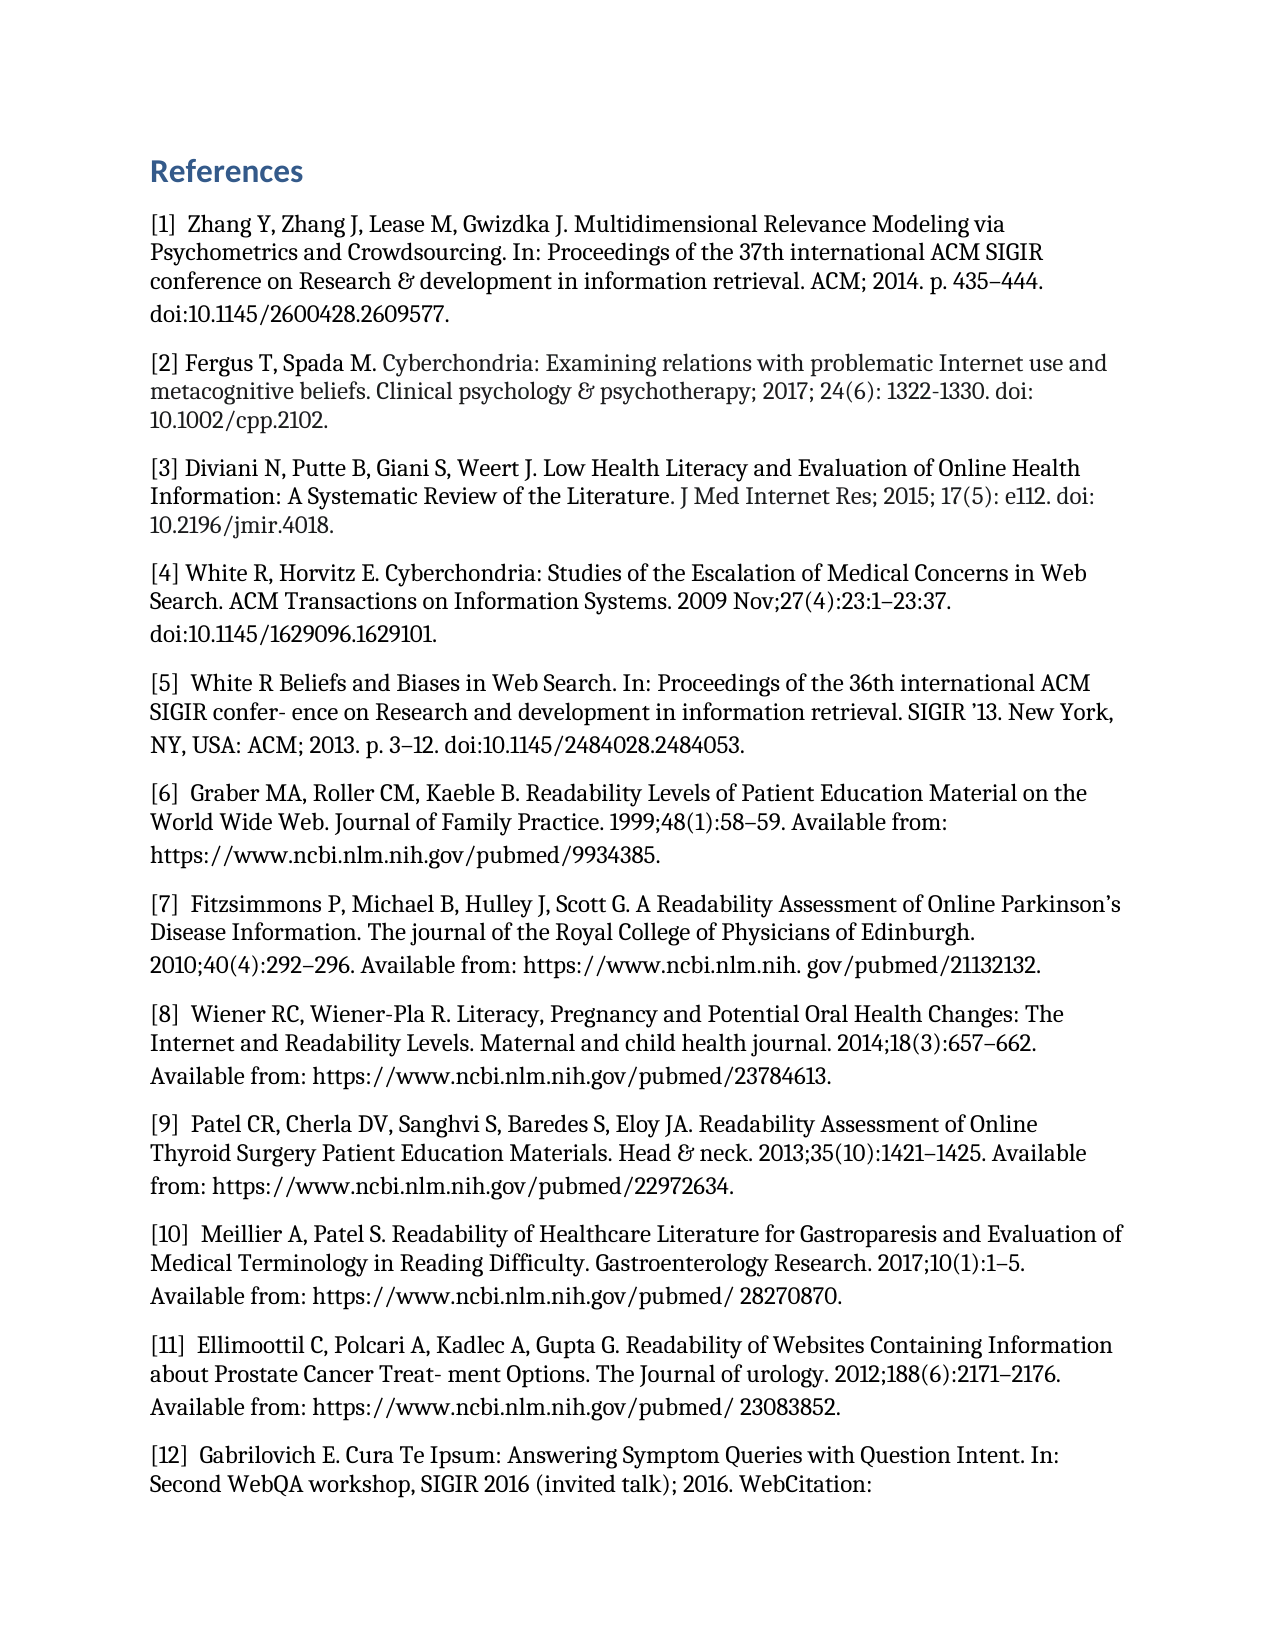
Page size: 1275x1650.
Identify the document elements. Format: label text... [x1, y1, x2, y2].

text [5] White R Beliefs and Biases in Web Search. In: Proceedings of the 36th international ACM SIGIR confer- ence on Research and development in information retrieval. SIGIR ’13. New York, NY, USA: ACM; 2013. p. 3–12. doi:10.1145/2484028.2484053. [150, 669, 1125, 760]
text [2] Fergus T, Spada M. Cyberchondria: Examining relations with problematic Internet use and metacognitive beliefs. Clinical psychology & psychotherapy; 2017; 24(6): 1322-1330. doi: 10.1002/cpp.2102. [150, 348, 1125, 435]
text [9] Patel CR, Cherla DV, Sanghvi S, Baredes S, Eloy JA. Readability Assessment of Online Thyroid Surgery Patient Education Materials. Head & neck. 2013;35(10):1421–1425. Available from: https://www.ncbi.nlm.nih.gov/pubmed/22972634. [150, 1110, 1125, 1202]
text [11] Ellimoottil C, Polcari A, Kadlec A, Gupta G. Readability of Websites Containing Information about Prostate Cancer Treat- ment Options. The Journal of urology. 2012;188(6):2171–2176. Available from: https://www.ncbi.nlm.nih.gov/pubmed/ 23083852. [150, 1331, 1125, 1422]
text [10] Meillier A, Patel S. Readability of Healthcare Literature for Gastroparesis and Evaluation of Medical Terminology in Reading Difficulty. Gastroenterology Research. 2017;10(1):1–5. Available from: https://www.ncbi.nlm.nih.gov/pubmed/ 28270870. [150, 1220, 1125, 1312]
text [7] Fitzsimmons P, Michael B, Hulley J, Scott G. A Readability Assessment of Online Parkinson’s Disease Information. The journal of the Royal College of Physicians of Edinburgh. 2010;40(4):292–296. Available from: https://www.ncbi.nlm.nih. gov/pubmed/21132132. [150, 889, 1125, 981]
text [3] Diviani N, Putte B, Giani S, Weert J. Low Health Literacy and Evaluation of Online Health Information: A Systematic Review of the Literature. J Med Internet Res; 2015; 17(5): e112. doi: 10.2196/jmir.4018. [150, 453, 1125, 540]
text [4] White R, Horvitz E. Cyberchondria: Studies of the Escalation of Medical Concerns in Web Search. ACM Transactions on Information Systems. 2009 Nov;27(4):23:1–23:37. doi:10.1145/1629096.1629101. [150, 558, 1125, 650]
text [6] Graber MA, Roller CM, Kaeble B. Readability Levels of Patient Education Material on the World Wide Web. Journal of Family Practice. 1999;48(1):58–59. Available from: https://www.ncbi.nlm.nih.gov/pubmed/9934385. [150, 779, 1125, 871]
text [150, 1441, 1125, 1498]
subtitle References [150, 150, 1125, 191]
text [8] Wiener RC, Wiener-Pla R. Literacy, Pregnancy and Potential Oral Health Changes: The Internet and Readability Levels. Maternal and child health journal. 2014;18(3):657–662. Available from: https://www.ncbi.nlm.nih.gov/pubmed/23784613. [150, 1000, 1125, 1091]
text [1] Zhang Y, Zhang J, Lease M, Gwizdka J. Multidimensional Relevance Modeling via Psychometrics and Crowdsourcing. In: Proceedings of the 37th international ACM SIGIR conference on Research & development in information retrieval. ACM; 2014. p. 435–444. doi:10.1145/2600428.2609577. [150, 209, 1125, 330]
